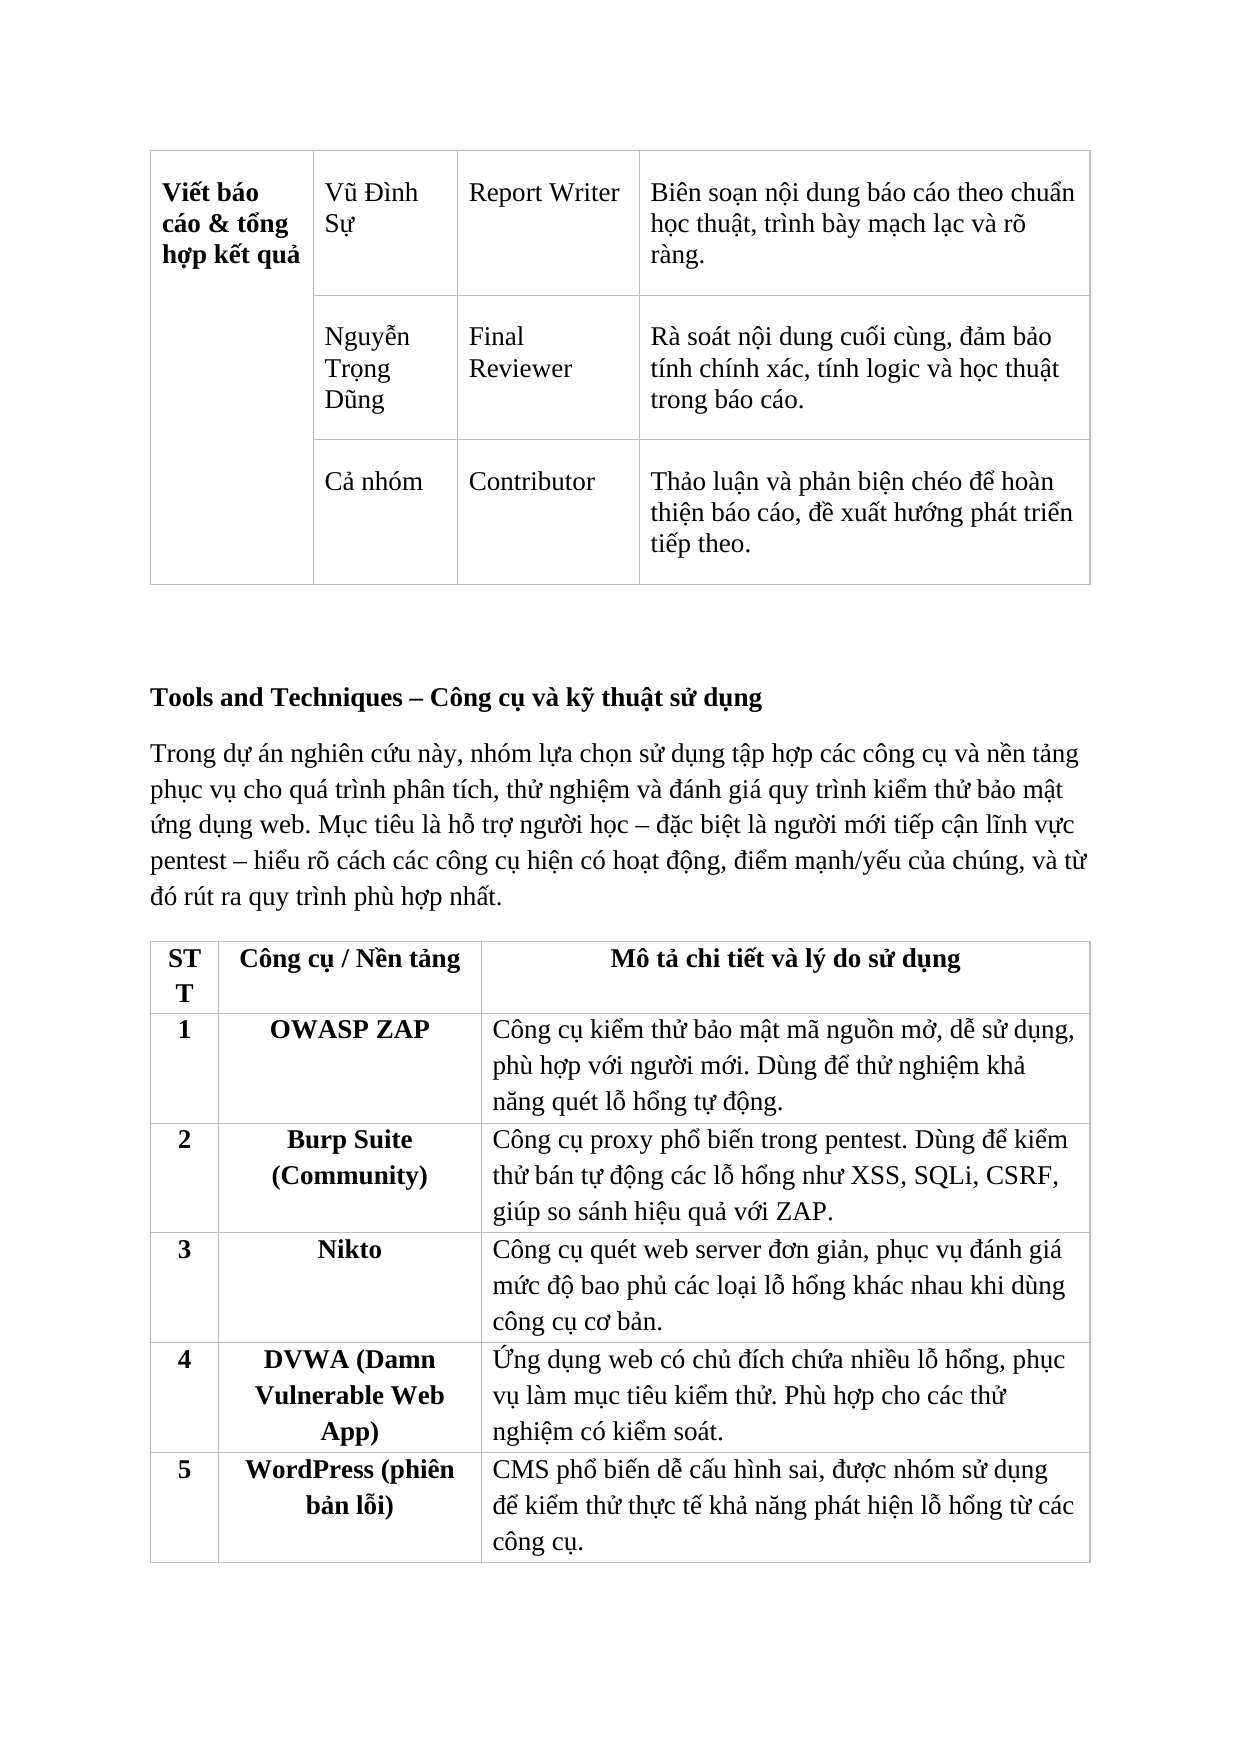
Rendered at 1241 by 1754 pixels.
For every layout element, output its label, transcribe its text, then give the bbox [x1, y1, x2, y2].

table_cell Report Writer [458, 151, 639, 294]
table_cell Biên soạn nội dung báo cáo theo chuẩn học thuật, trình bày mạch lạc và rõ ràng. [640, 151, 1089, 294]
table_cell Burp Suite (Community) [219, 1124, 481, 1232]
table_cell Nguyễn Trọng Dũng [314, 296, 457, 439]
table_cell Ứng dụng web có chủ đích chứa nhiều lỗ hổng, phục vụ làm mục tiêu kiểm thử. Phù hợp cho các thử nghiệm có kiểm soát. [482, 1343, 1089, 1452]
table_cell WordPress (phiên bản lỗi) [219, 1453, 481, 1562]
table_cell 3 [151, 1233, 218, 1342]
table_cell Final Reviewer [458, 296, 639, 439]
table_header Mô tả chi tiết và lý do sử dụng [482, 942, 1089, 1012]
table_cell Công cụ quét web server đơn giản, phục vụ đánh giá mức độ bao phủ các loại lỗ hổng khác nhau khi dùng công cụ cơ bản. [482, 1233, 1089, 1342]
table_cell OWASP ZAP [219, 1014, 481, 1122]
table_header STT [151, 942, 218, 1012]
table_cell Contributor [458, 440, 639, 583]
table_cell Viết báo cáo & tổng hợp kết quả [151, 151, 313, 583]
table_cell DVWA (Damn Vulnerable Web App) [219, 1343, 481, 1452]
table_cell CMS phổ biến dễ cấu hình sai, được nhóm sử dụng để kiểm thử thực tế khả năng phát hiện lỗ hổng từ các công cụ. [482, 1453, 1089, 1562]
table_cell Cả nhóm [314, 440, 457, 583]
table_cell Vũ Đình Sự [314, 151, 457, 294]
table_cell Công cụ kiểm thử bảo mật mã nguồn mở, dễ sử dụng, phù hợp với người mới. Dùng để thử nghiệm khả năng quét lỗ hổng tự động. [482, 1014, 1089, 1122]
table_cell Công cụ proxy phổ biến trong pentest. Dùng để kiểm thử bán tự động các lỗ hổng như XSS, SQLi, CSRF, giúp so sánh hiệu quả với ZAP. [482, 1124, 1089, 1232]
text Tools and Techniques – Công cụ và kỹ thuật sử dụng [150, 681, 1090, 712]
table_cell 5 [151, 1453, 218, 1562]
table_cell Nikto [219, 1233, 481, 1342]
table_header Công cụ / Nền tảng [219, 942, 481, 1012]
table_cell 1 [151, 1014, 218, 1122]
table_cell Thảo luận và phản biện chéo để hoàn thiện báo cáo, đề xuất hướng phát triển tiếp theo. [640, 440, 1089, 583]
text Trong dự án nghiên cứu này, nhóm lựa chọn sử dụng tập hợp các công cụ và nền tảng phục vụ cho quá trình phân tích, thử nghiệm và đánh giá quy trình kiểm thử bảo mật ứng dụng web. Mục tiêu là hỗ trợ người học – đặc biệt là người mới tiếp cận lĩnh vực pentest – hiểu rõ cách các công cụ hiện có hoạt động, điểm mạnh/yếu của chúng, và từ đó rút ra quy trình phù hợp nhất. [150, 737, 1090, 911]
table_cell 2 [151, 1124, 218, 1232]
table_cell Rà soát nội dung cuối cùng, đảm bảo tính chính xác, tính logic và học thuật trong báo cáo. [640, 296, 1089, 439]
table_cell 4 [151, 1343, 218, 1452]
